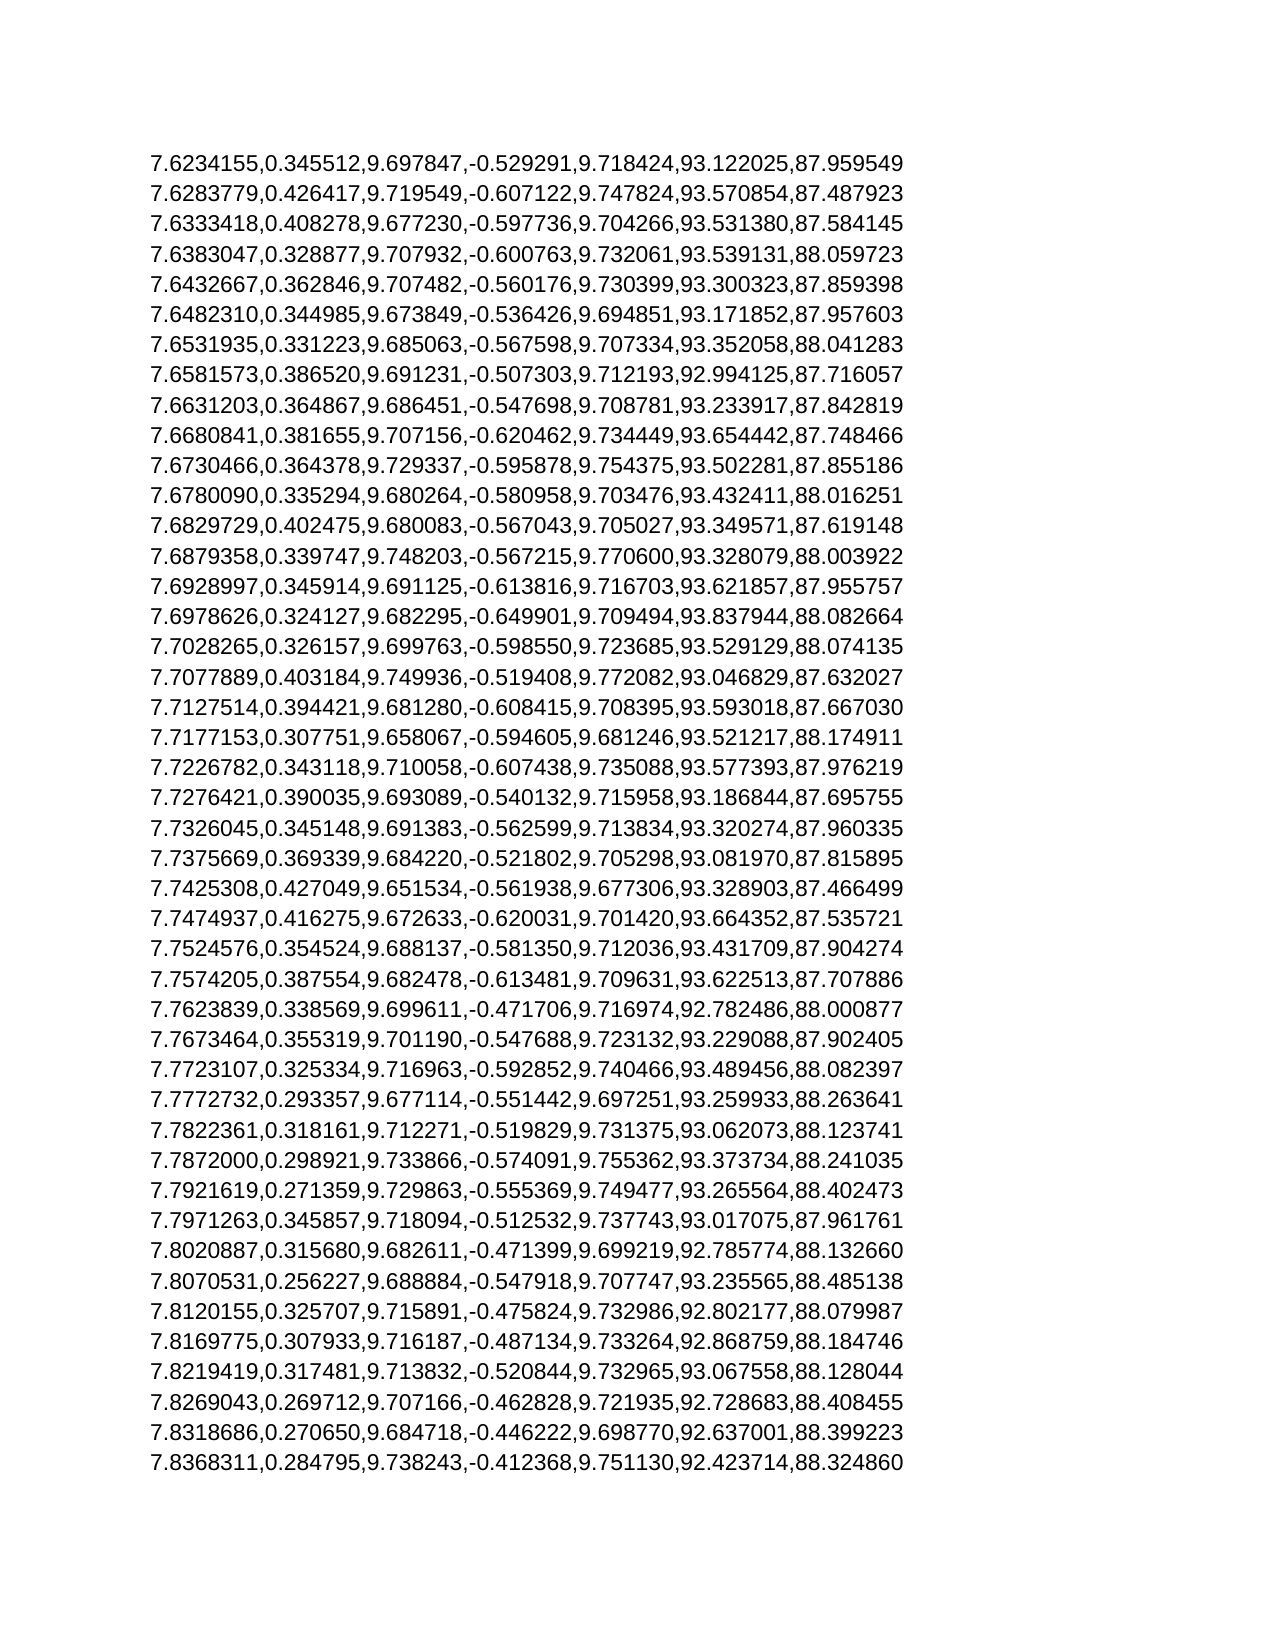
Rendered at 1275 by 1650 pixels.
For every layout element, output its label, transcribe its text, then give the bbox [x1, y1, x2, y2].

text 7.6531935,0.331223,9.685063,-0.567598,9.707334,93.352058,88.041283 [150, 331, 1125, 358]
text 7.7425308,0.427049,9.651534,-0.561938,9.677306,93.328903,87.466499 [150, 875, 1125, 901]
text 7.7921619,0.271359,9.729863,-0.555369,9.749477,93.265564,88.402473 [150, 1177, 1125, 1203]
text 7.7623839,0.338569,9.699611,-0.471706,9.716974,92.782486,88.000877 [150, 996, 1125, 1022]
text 7.6928997,0.345914,9.691125,-0.613816,9.716703,93.621857,87.955757 [150, 573, 1125, 599]
text 7.7574205,0.387554,9.682478,-0.613481,9.709631,93.622513,87.707886 [150, 966, 1125, 992]
text 7.7872000,0.298921,9.733866,-0.574091,9.755362,93.373734,88.241035 [150, 1147, 1125, 1173]
text 7.8169775,0.307933,9.716187,-0.487134,9.733264,92.868759,88.184746 [150, 1328, 1125, 1354]
text 7.6283779,0.426417,9.719549,-0.607122,9.747824,93.570854,87.487923 [150, 180, 1125, 207]
text 7.7971263,0.345857,9.718094,-0.512532,9.737743,93.017075,87.961761 [150, 1207, 1125, 1234]
text 7.8070531,0.256227,9.688884,-0.547918,9.707747,93.235565,88.485138 [150, 1268, 1125, 1294]
text 7.7772732,0.293357,9.677114,-0.551442,9.697251,93.259933,88.263641 [150, 1086, 1125, 1113]
text 7.8318686,0.270650,9.684718,-0.446222,9.698770,92.637001,88.399223 [150, 1419, 1125, 1445]
text 7.6333418,0.408278,9.677230,-0.597736,9.704266,93.531380,87.584145 [150, 210, 1125, 237]
text 7.7524576,0.354524,9.688137,-0.581350,9.712036,93.431709,87.904274 [150, 935, 1125, 962]
text 7.6432667,0.362846,9.707482,-0.560176,9.730399,93.300323,87.859398 [150, 271, 1125, 297]
text 7.6978626,0.324127,9.682295,-0.649901,9.709494,93.837944,88.082664 [150, 603, 1125, 629]
text 7.7177153,0.307751,9.658067,-0.594605,9.681246,93.521217,88.174911 [150, 724, 1125, 750]
text 7.8368311,0.284795,9.738243,-0.412368,9.751130,92.423714,88.324860 [150, 1449, 1125, 1475]
text 7.6829729,0.402475,9.680083,-0.567043,9.705027,93.349571,87.619148 [150, 512, 1125, 539]
text 7.8219419,0.317481,9.713832,-0.520844,9.732965,93.067558,88.128044 [150, 1358, 1125, 1385]
text 7.7028265,0.326157,9.699763,-0.598550,9.723685,93.529129,88.074135 [150, 633, 1125, 660]
text 7.6581573,0.386520,9.691231,-0.507303,9.712193,92.994125,87.716057 [150, 361, 1125, 388]
text 7.7077889,0.403184,9.749936,-0.519408,9.772082,93.046829,87.632027 [150, 663, 1125, 690]
text 7.7723107,0.325334,9.716963,-0.592852,9.740466,93.489456,88.082397 [150, 1056, 1125, 1083]
text 7.7127514,0.394421,9.681280,-0.608415,9.708395,93.593018,87.667030 [150, 694, 1125, 720]
text 7.8269043,0.269712,9.707166,-0.462828,9.721935,92.728683,88.408455 [150, 1388, 1125, 1415]
text 7.6680841,0.381655,9.707156,-0.620462,9.734449,93.654442,87.748466 [150, 422, 1125, 448]
text 7.7326045,0.345148,9.691383,-0.562599,9.713834,93.320274,87.960335 [150, 814, 1125, 841]
text 7.6482310,0.344985,9.673849,-0.536426,9.694851,93.171852,87.957603 [150, 301, 1125, 327]
text 7.6879358,0.339747,9.748203,-0.567215,9.770600,93.328079,88.003922 [150, 543, 1125, 569]
text 7.7276421,0.390035,9.693089,-0.540132,9.715958,93.186844,87.695755 [150, 784, 1125, 811]
text 7.7673464,0.355319,9.701190,-0.547688,9.723132,93.229088,87.902405 [150, 1026, 1125, 1052]
text 7.6234155,0.345512,9.697847,-0.529291,9.718424,93.122025,87.959549 [150, 150, 1125, 176]
text 7.8020887,0.315680,9.682611,-0.471399,9.699219,92.785774,88.132660 [150, 1237, 1125, 1264]
text 7.7375669,0.369339,9.684220,-0.521802,9.705298,93.081970,87.815895 [150, 845, 1125, 871]
text 7.6780090,0.335294,9.680264,-0.580958,9.703476,93.432411,88.016251 [150, 482, 1125, 509]
text 7.6730466,0.364378,9.729337,-0.595878,9.754375,93.502281,87.855186 [150, 452, 1125, 478]
text 7.6383047,0.328877,9.707932,-0.600763,9.732061,93.539131,88.059723 [150, 241, 1125, 267]
text 7.7474937,0.416275,9.672633,-0.620031,9.701420,93.664352,87.535721 [150, 905, 1125, 932]
text 7.7226782,0.343118,9.710058,-0.607438,9.735088,93.577393,87.976219 [150, 754, 1125, 781]
text 7.7822361,0.318161,9.712271,-0.519829,9.731375,93.062073,88.123741 [150, 1117, 1125, 1143]
text 7.8120155,0.325707,9.715891,-0.475824,9.732986,92.802177,88.079987 [150, 1298, 1125, 1324]
text 7.6631203,0.364867,9.686451,-0.547698,9.708781,93.233917,87.842819 [150, 392, 1125, 418]
